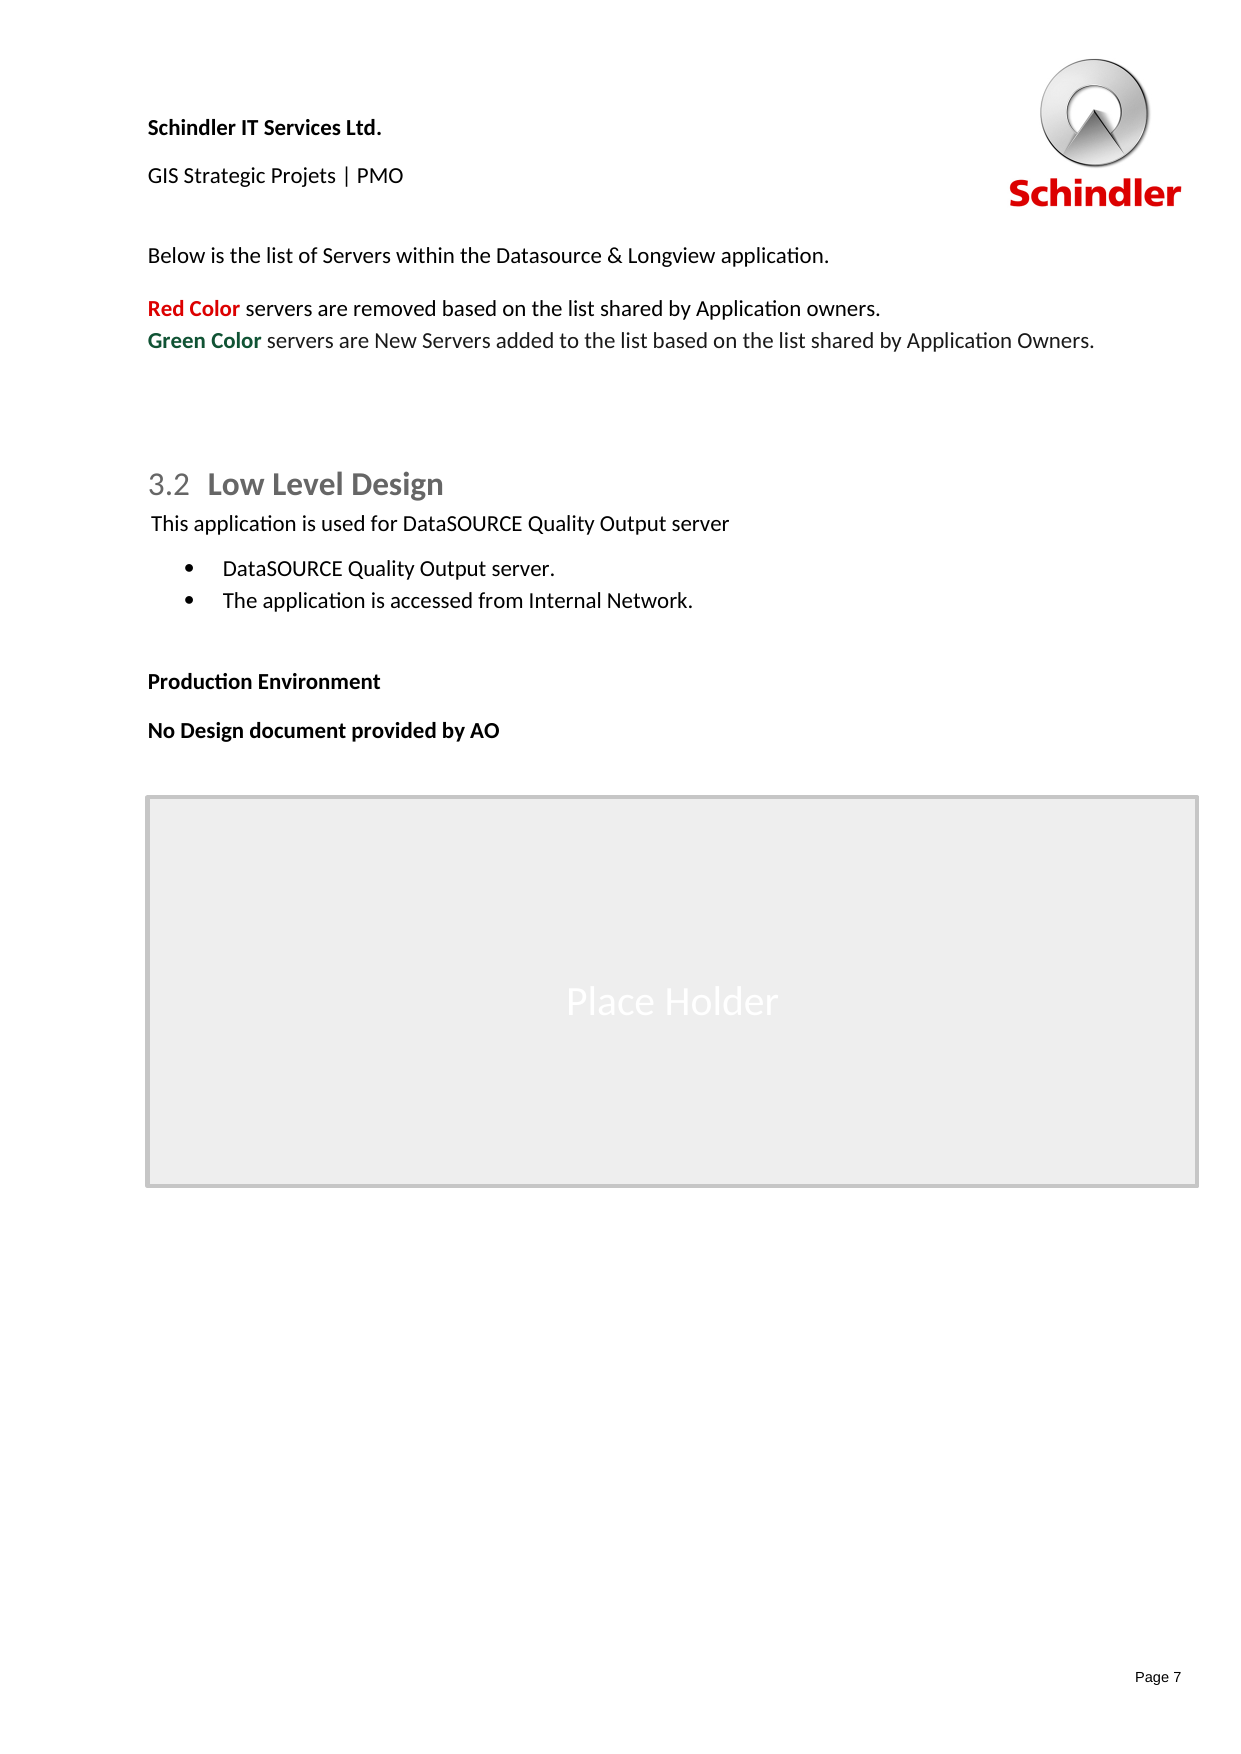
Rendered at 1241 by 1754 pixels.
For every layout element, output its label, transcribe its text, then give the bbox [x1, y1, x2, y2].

text Below is the list of Servers within the Datasource & Longview application. [148, 241, 1122, 269]
text Red Color servers are removed based on the list shared by Application owners. Green Color servers are New Servers added to the list based on the list shared by Application Owners. [148, 294, 1122, 354]
picture [1003, 54, 1184, 208]
list DataSOURCE Quality Output server. [185, 554, 1122, 582]
list The application is accessed from Internal Network. [185, 586, 1122, 614]
subtitle Low Level Design [148, 463, 1122, 503]
text Production Environment [148, 667, 1122, 695]
text This application is used for DataSOURCE Quality Output server [146, 509, 1122, 537]
text No Design document provided by AO [148, 716, 1122, 744]
